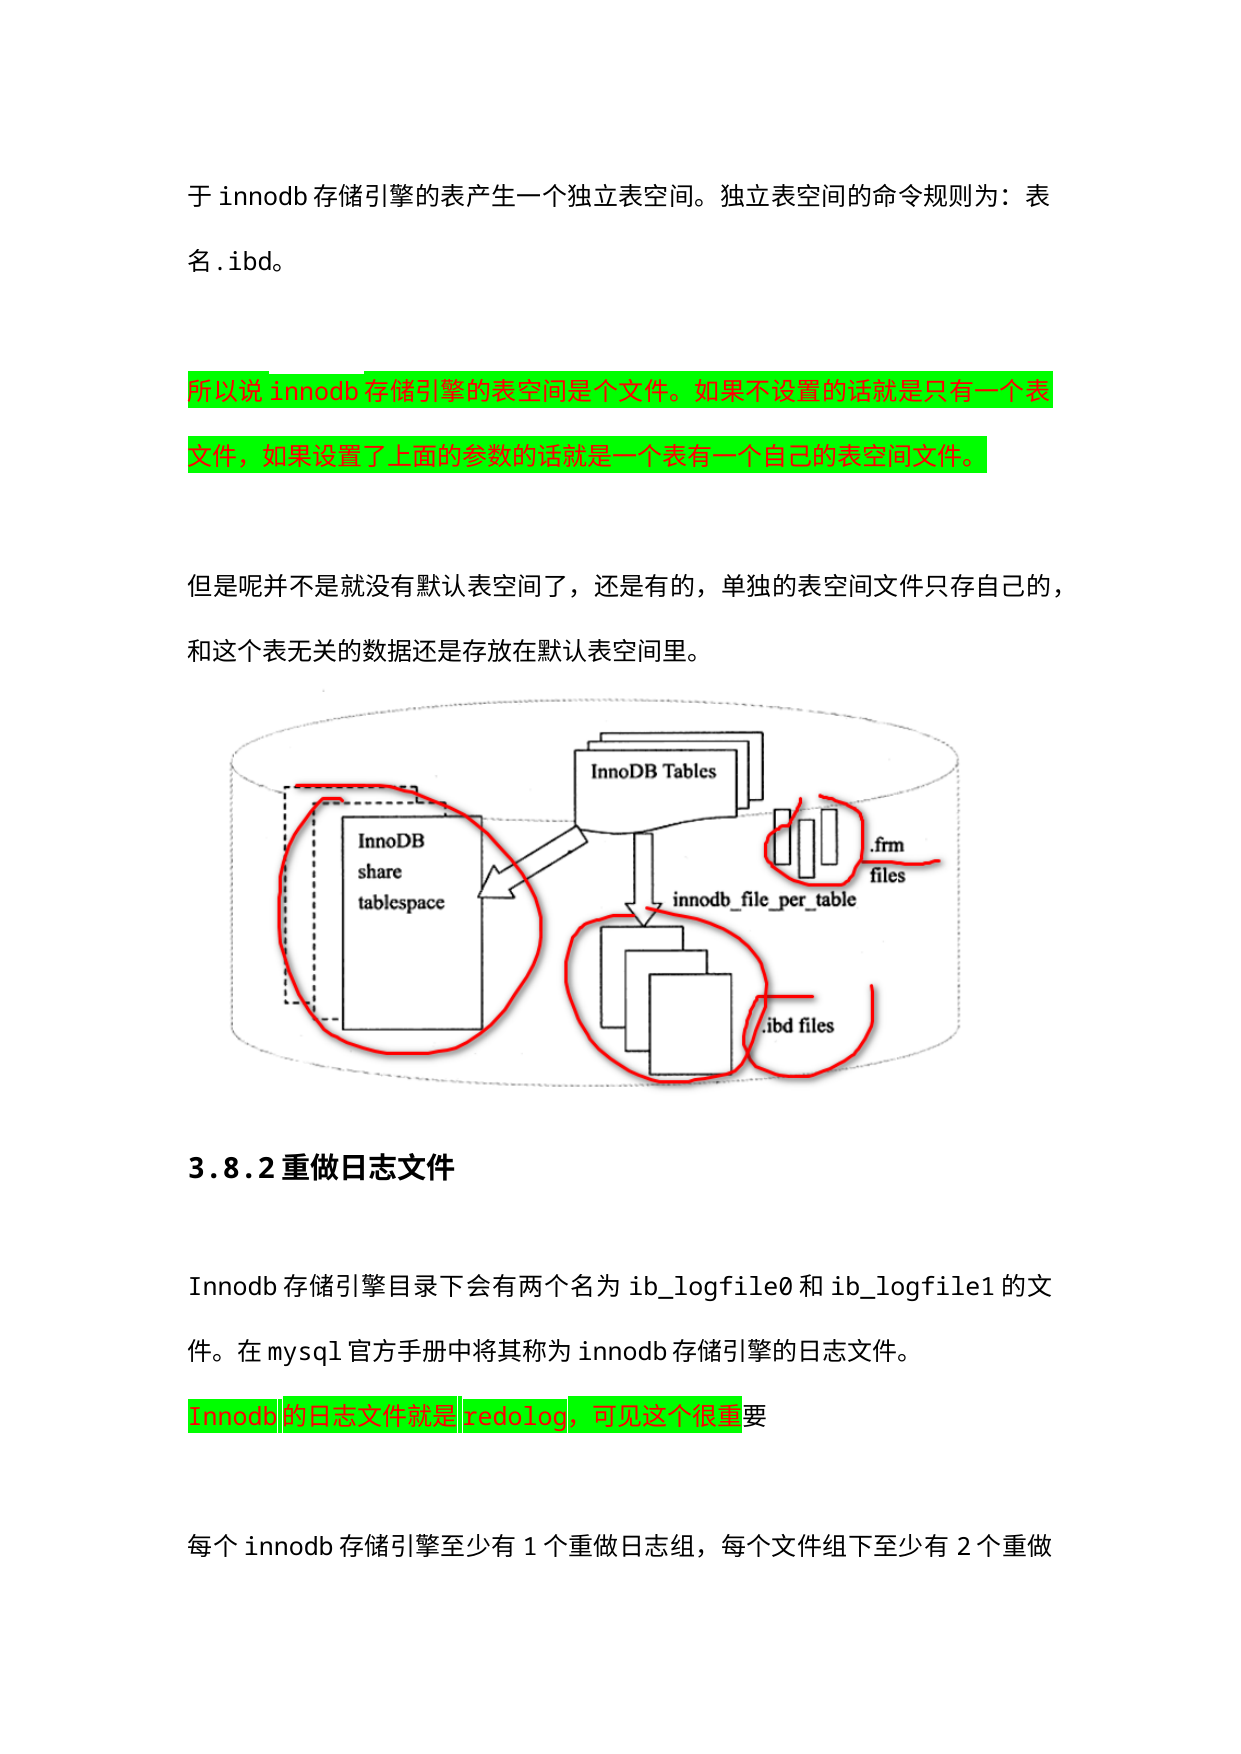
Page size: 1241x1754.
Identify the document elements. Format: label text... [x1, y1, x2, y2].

text 但是呢并不是就没有默认表空间了，还是有的，单独的表空间文件只存自己的，和这个表无关的数据还是存放在默认表空间里。 [187, 552, 1053, 682]
subtitle 3.8.2重做日志文件 [187, 1134, 1053, 1199]
text Innodb存储引擎目录下会有两个名为ib_logfile0和ib_logfile1的文件。在mysql官方手册中将其称为innodb存储引擎的日志文件。 [187, 1252, 1053, 1382]
text Innodb的日志文件就是redolog，可见这个很重要 [187, 1382, 1053, 1447]
text 每个innodb存储引擎至少有1个重做日志组，每个文件组下至少有2个重做日志文件。为了提供可靠性，可以设置多个镜像日志组。将不同的文件组放在不同的磁盘上，以提高可靠性。 循环使用，我也不知道啥意思。 [187, 1512, 1053, 1577]
text 所以说innodb存储引擎的表空间是个文件。如果不设置的话就是只有一个表文件，如果设置了上面的参数的话就是一个表有一个自己的表空间文件。 [187, 357, 1053, 487]
picture [187, 682, 1053, 1101]
